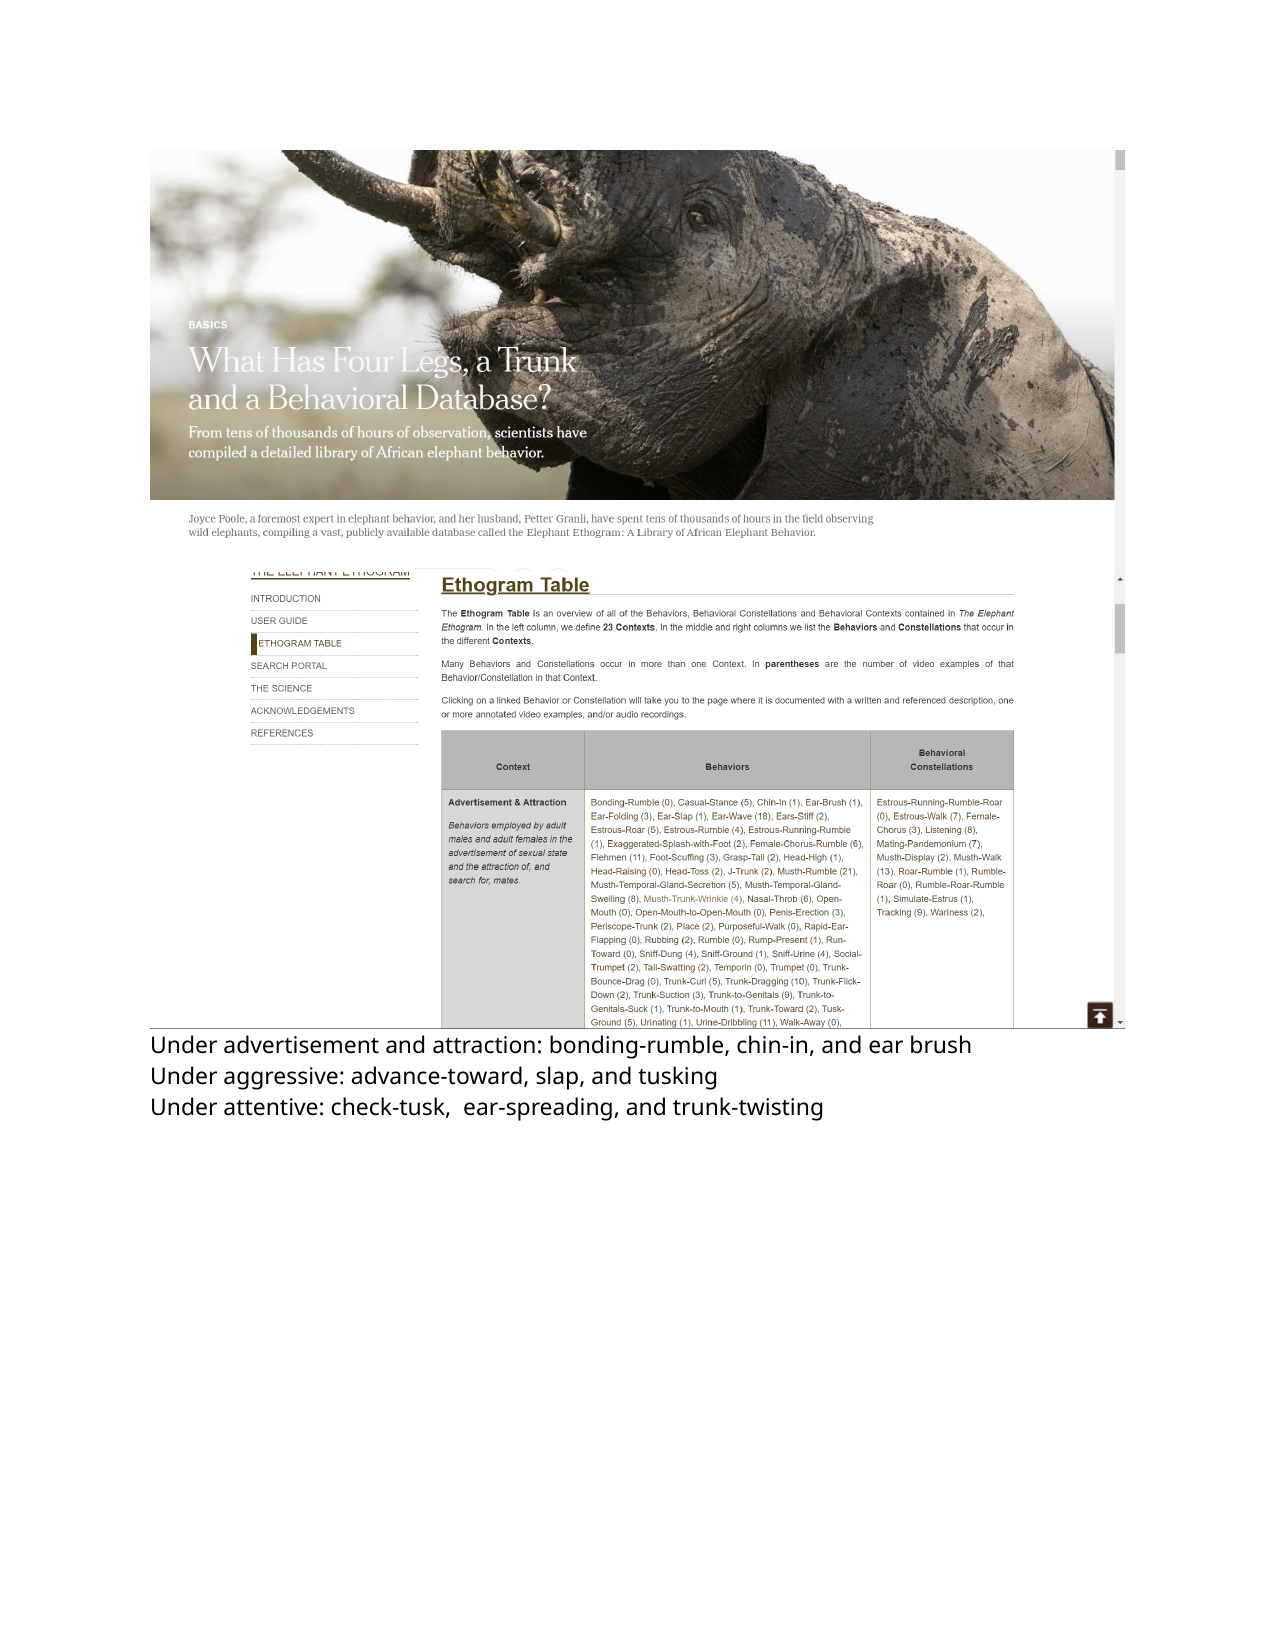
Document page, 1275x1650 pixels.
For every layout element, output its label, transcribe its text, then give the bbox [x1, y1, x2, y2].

text Under aggressive: advance-toward, slap, and tusking [150, 1060, 1125, 1091]
picture [150, 150, 1125, 1029]
text Under attentive: check-tusk, ear-spreading, and trunk-twisting [150, 1091, 1125, 1122]
text Under advertisement and attraction: bonding-rumble, chin-in, and ear brush [150, 1029, 1125, 1060]
